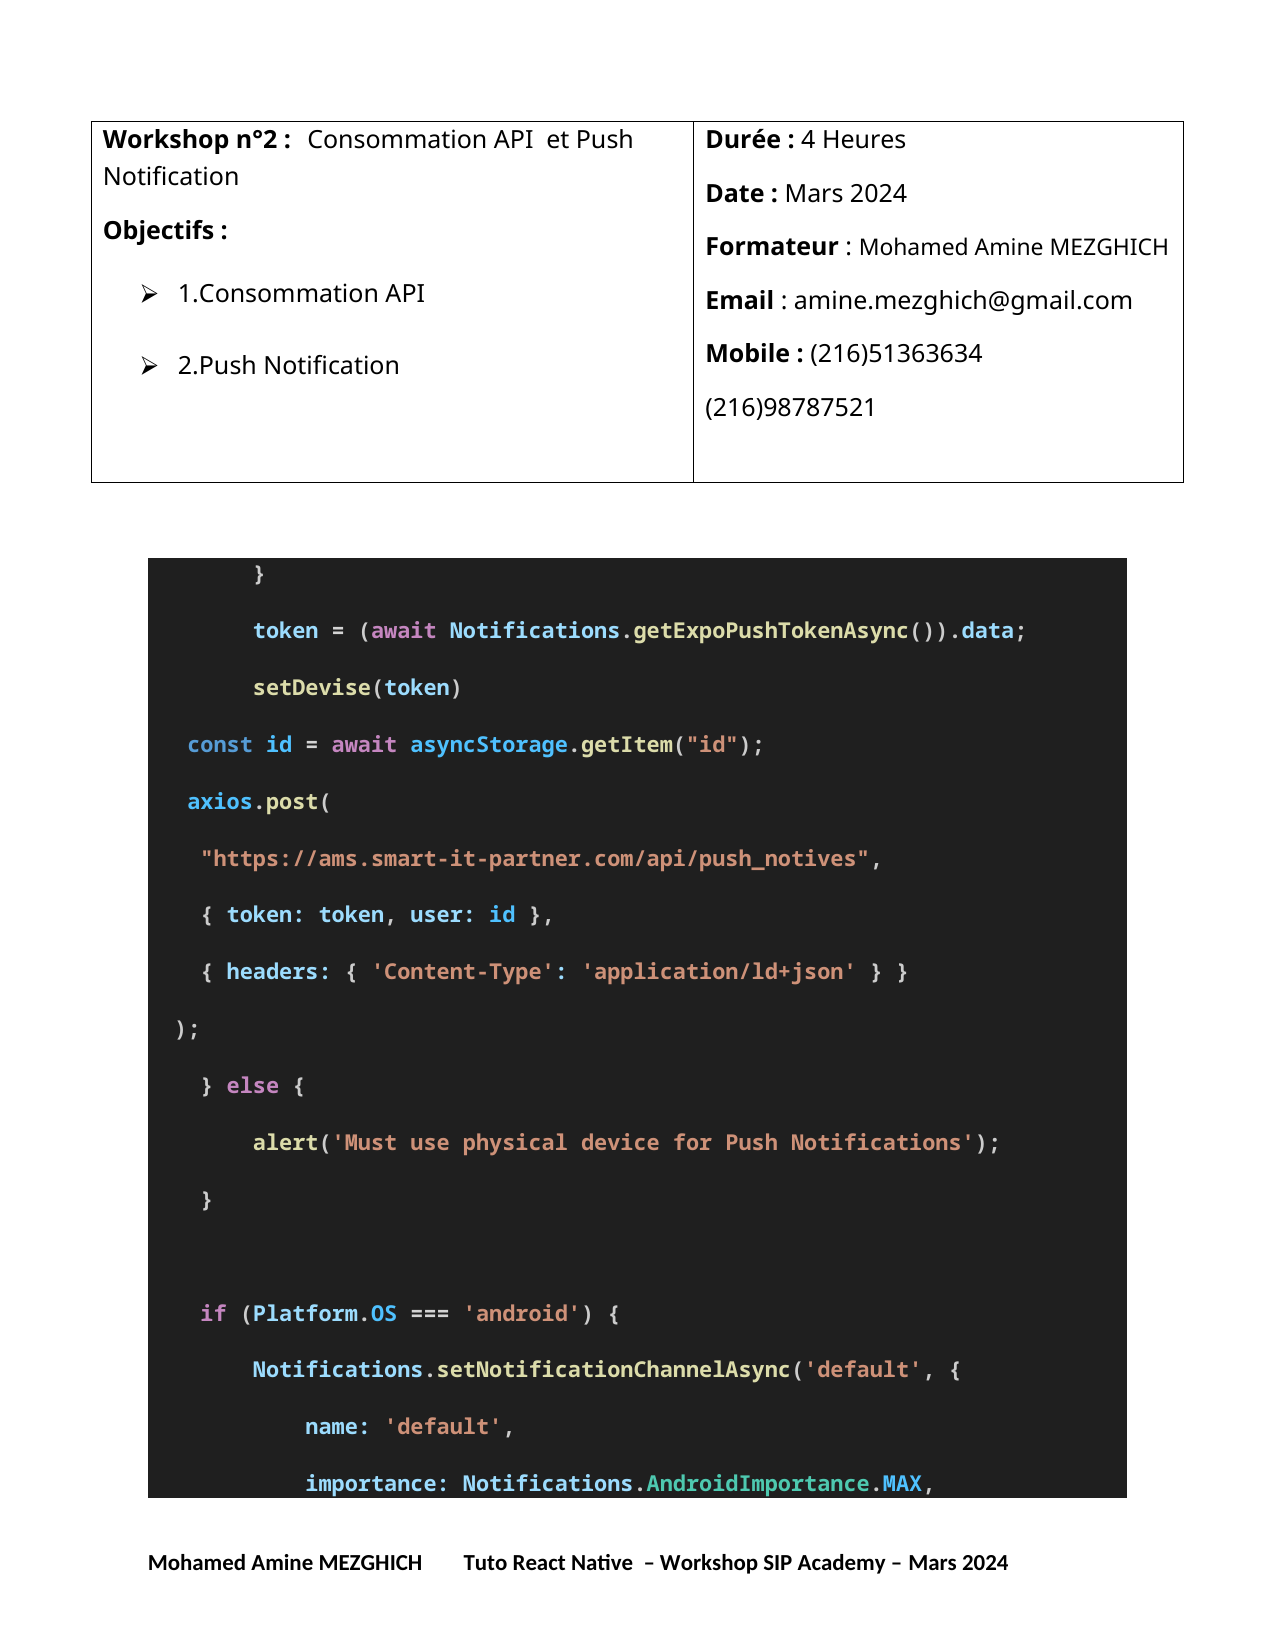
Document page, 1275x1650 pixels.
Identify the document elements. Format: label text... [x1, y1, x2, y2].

text token = (await Notifications.getExpoPushTokenAsync()).data; [148, 615, 1127, 645]
text } else { [148, 1070, 1127, 1100]
text ); [148, 1013, 1127, 1043]
text { token: token, user: id }, [148, 899, 1127, 929]
text if (Platform.OS === 'android') { [148, 1298, 1127, 1327]
text name: 'default', [148, 1411, 1127, 1441]
text axios.post( [148, 786, 1127, 816]
text const id = await asyncStorage.getItem("id"); [148, 729, 1127, 759]
text setDevise(token) [148, 672, 1127, 702]
text } [148, 1184, 1127, 1214]
text } [148, 558, 1127, 588]
text importance: Notifications.AndroidImportance.MAX, [148, 1468, 1127, 1498]
text "https://ams.smart-it-partner.com/api/push_notives", [148, 843, 1127, 872]
text { headers: { 'Content-Type': 'application/ld+json' } } [148, 956, 1127, 986]
text alert('Must use physical device for Push Notifications'); [148, 1127, 1127, 1157]
text Notifications.setNotificationChannelAsync('default', { [148, 1354, 1127, 1384]
